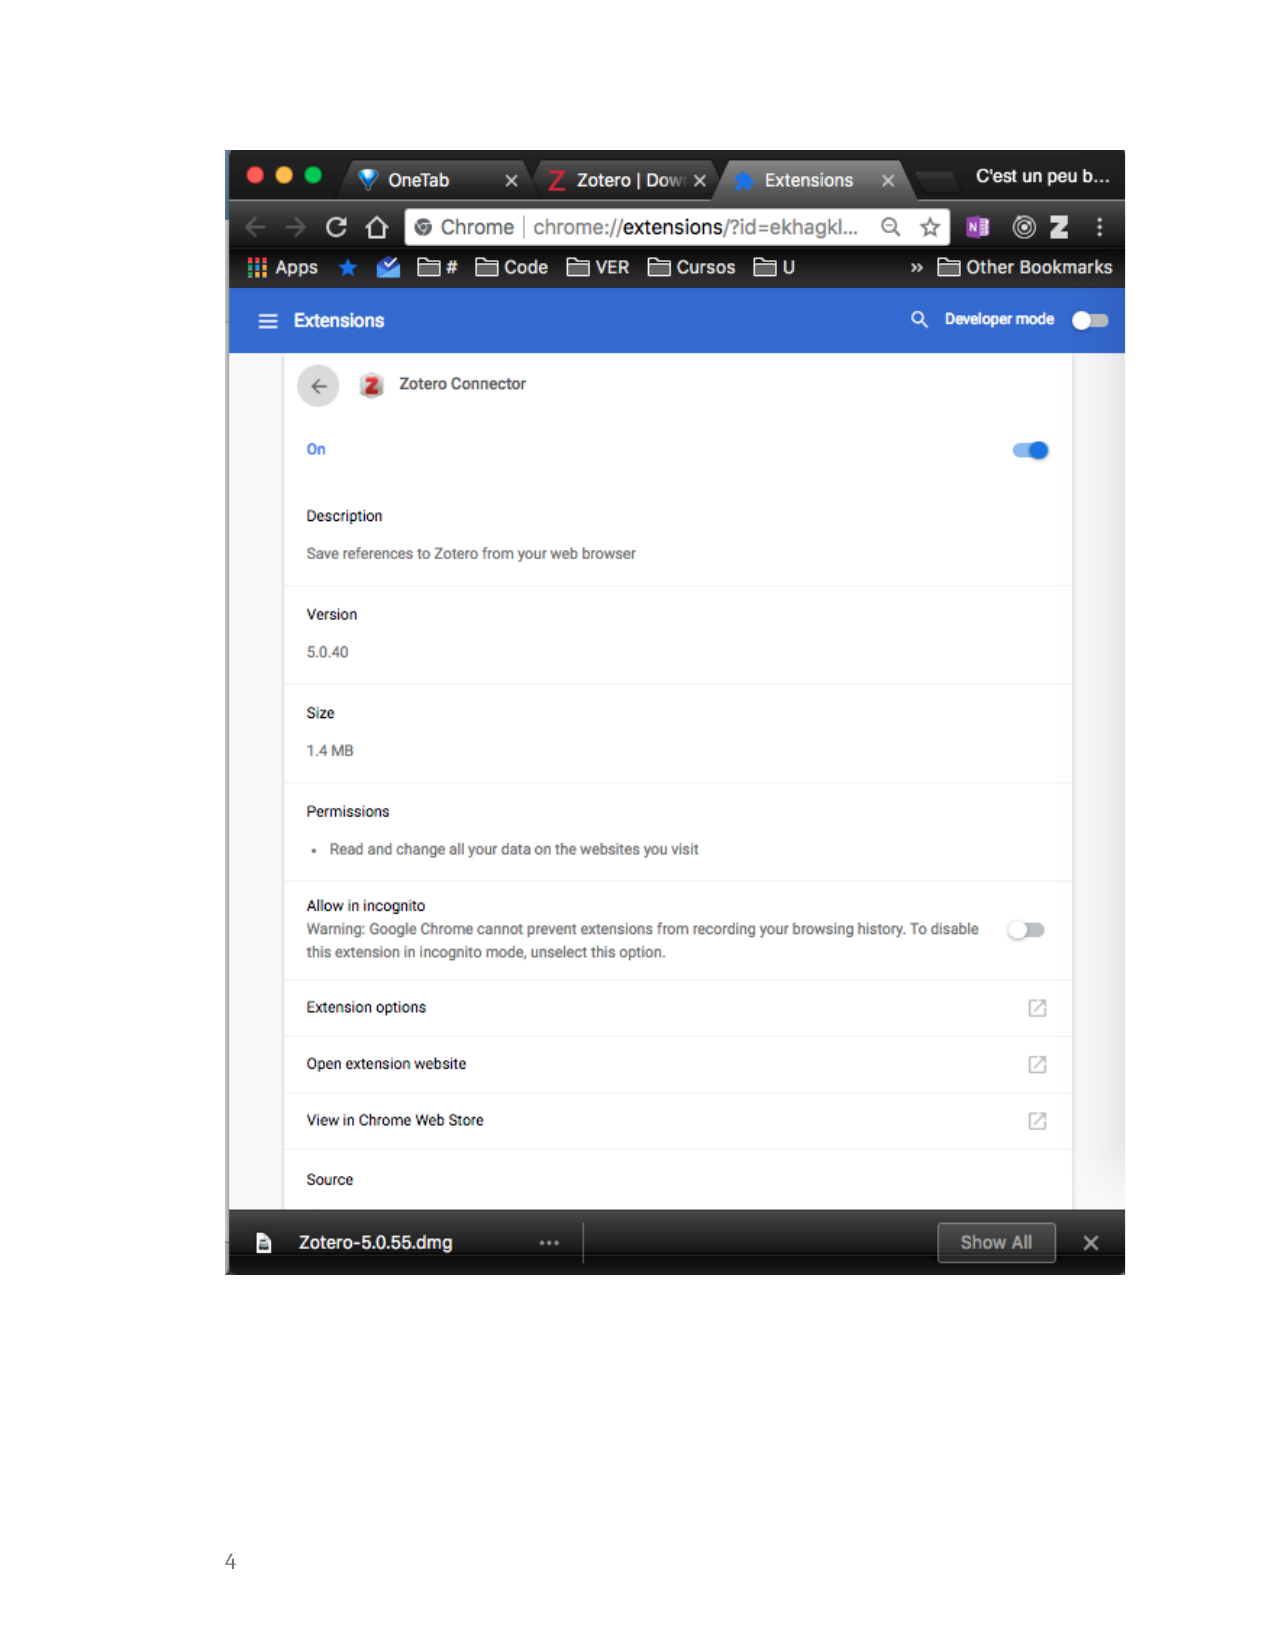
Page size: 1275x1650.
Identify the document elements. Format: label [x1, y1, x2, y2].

picture [225, 150, 1125, 1275]
